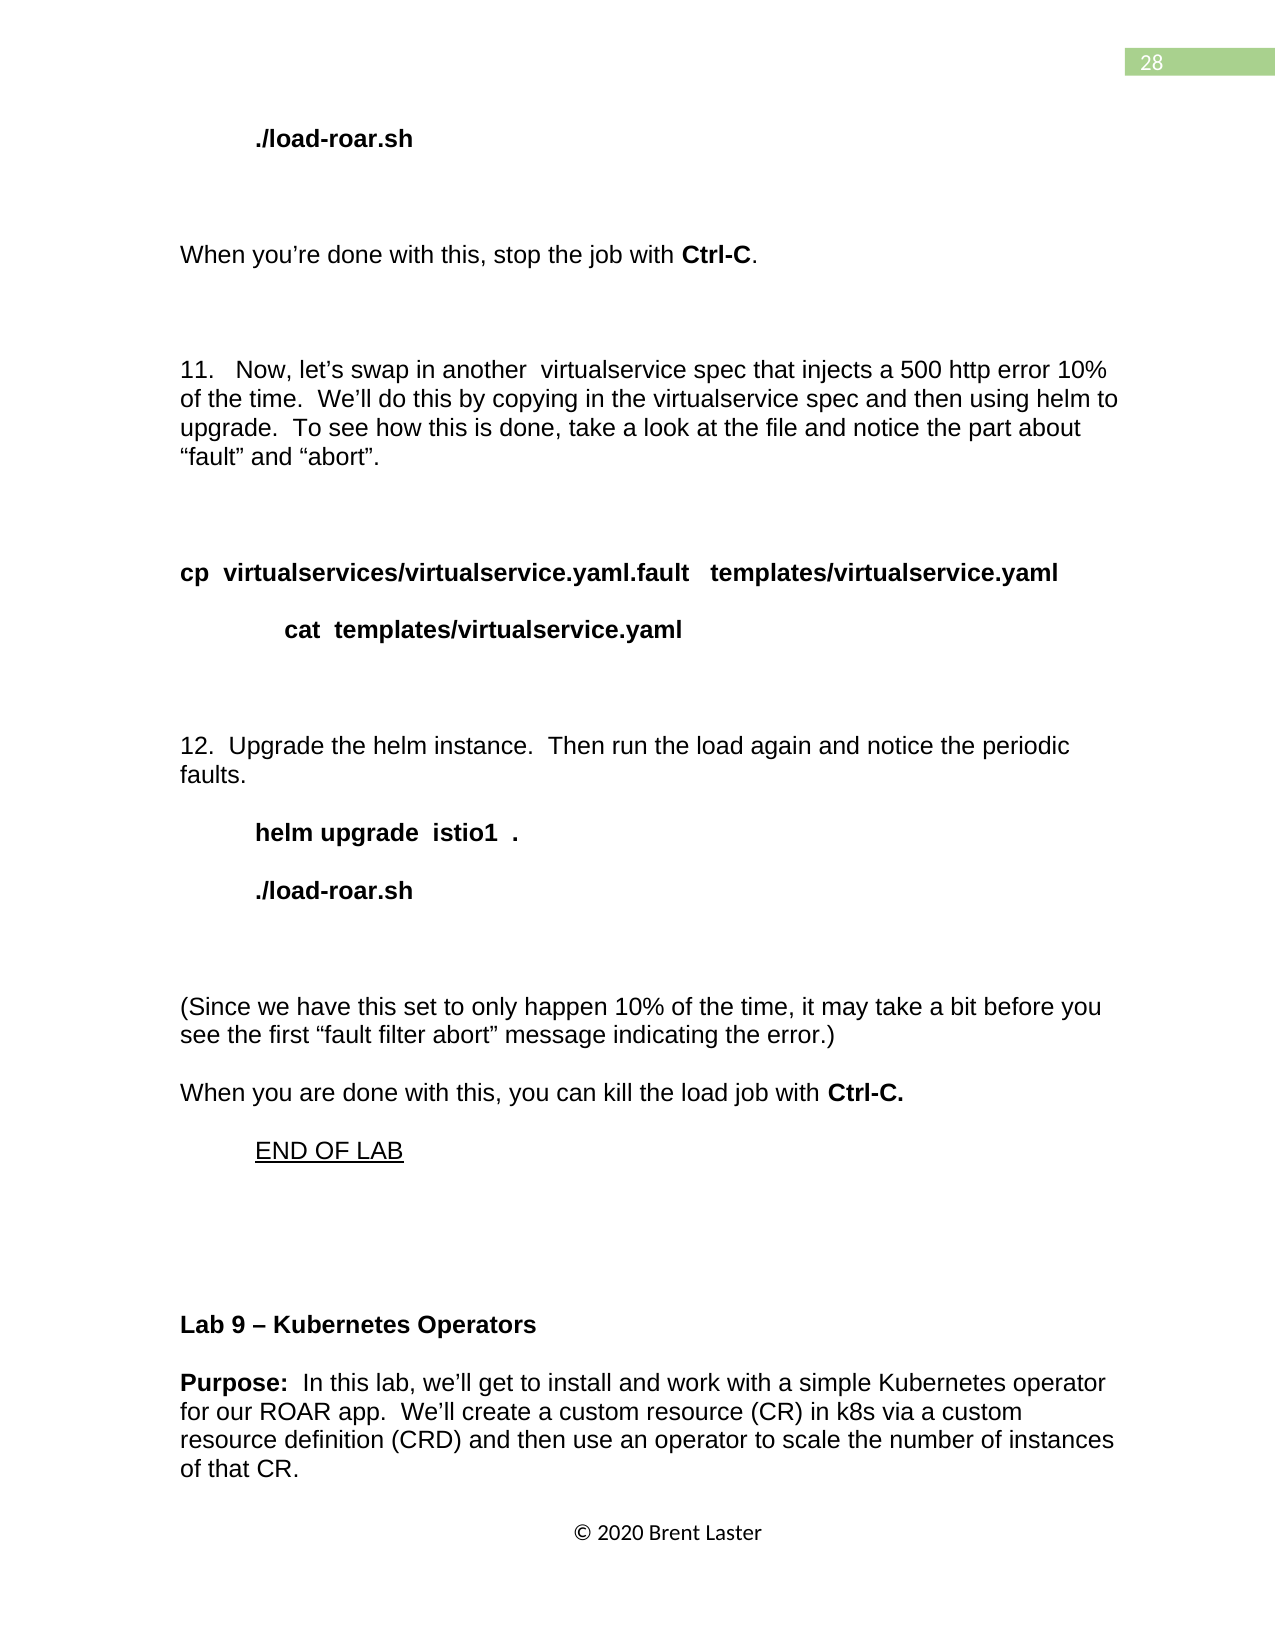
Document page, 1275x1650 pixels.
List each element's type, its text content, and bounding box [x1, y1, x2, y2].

text When you’re done with this, stop the job with Ctrl-C. [180, 240, 1125, 268]
text 11. Now, let’s swap in another virtualservice spec that injects a 500 http error 10% of the time. We’ll do this by copying in the virtualservice spec and then using helm to upgrade. To see how this is done, take a look at the file and notice the part about “fault” and “abort”. [180, 356, 1125, 471]
text 12. Upgrade the helm instance. Then run the load again and notice the periodic faults. [180, 731, 1125, 789]
text ./load-roar.sh [180, 124, 1125, 153]
text helm upgrade istio1 . [180, 818, 1125, 847]
text (Since we have this set to only happen 10% of the time, it may take a bit before you see the first “fault filter abort” message indicating the error.) [180, 992, 1125, 1049]
text cp virtualservices/virtualservice.yaml.fault templates/virtualservice.yaml [180, 558, 1125, 586]
text cat templates/virtualservice.yaml [180, 616, 1125, 644]
text END OF LAB [255, 1136, 1125, 1165]
text Lab 9 – Kubernetes Operators [180, 1310, 1125, 1339]
text ./load-roar.sh [180, 876, 1125, 905]
text Purpose: In this lab, we’ll get to install and work with a simple Kubernetes operator for our ROAR app. We’ll create a custom resource (CR) in k8s via a custom resource definition (CRD) and then use an operator to scale the number of instances of that CR. [180, 1368, 1125, 1483]
text When you are done with this, you can kill the load job with Ctrl-C. [180, 1078, 1125, 1107]
